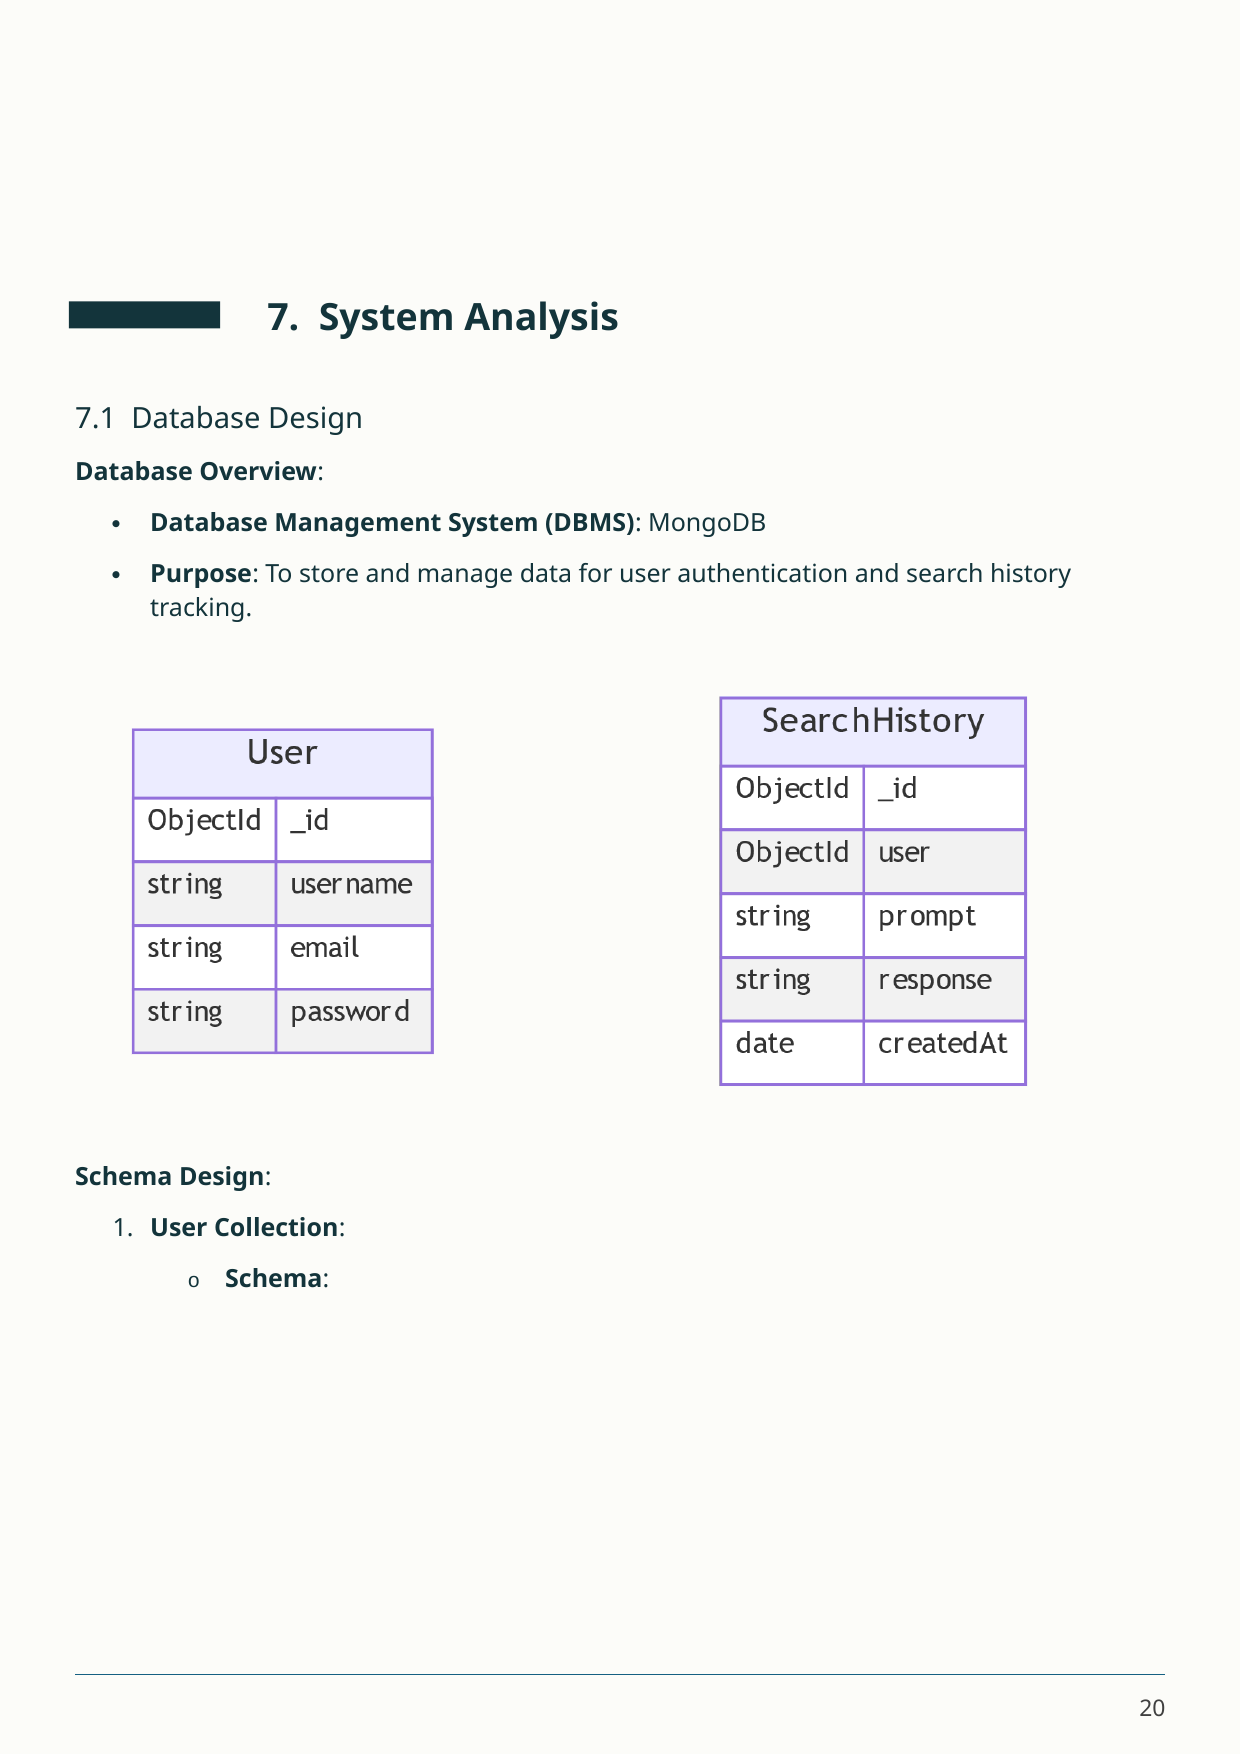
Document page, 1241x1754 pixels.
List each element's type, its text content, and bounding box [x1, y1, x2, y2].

list Purpose: To store and manage data for user authentication and search history tracking. [112, 555, 1165, 623]
text Schema Design: [75, 1159, 1165, 1193]
text 7.1 Database Design [75, 397, 1165, 437]
text Database Overview: [75, 454, 1165, 488]
list Database Management System (DBMS): MongoDB [112, 504, 1165, 538]
list 7. System Analysis [150, 290, 1165, 341]
picture [75, 640, 1083, 1143]
list Schema: [187, 1260, 1165, 1294]
list User Collection: [112, 1210, 1165, 1244]
